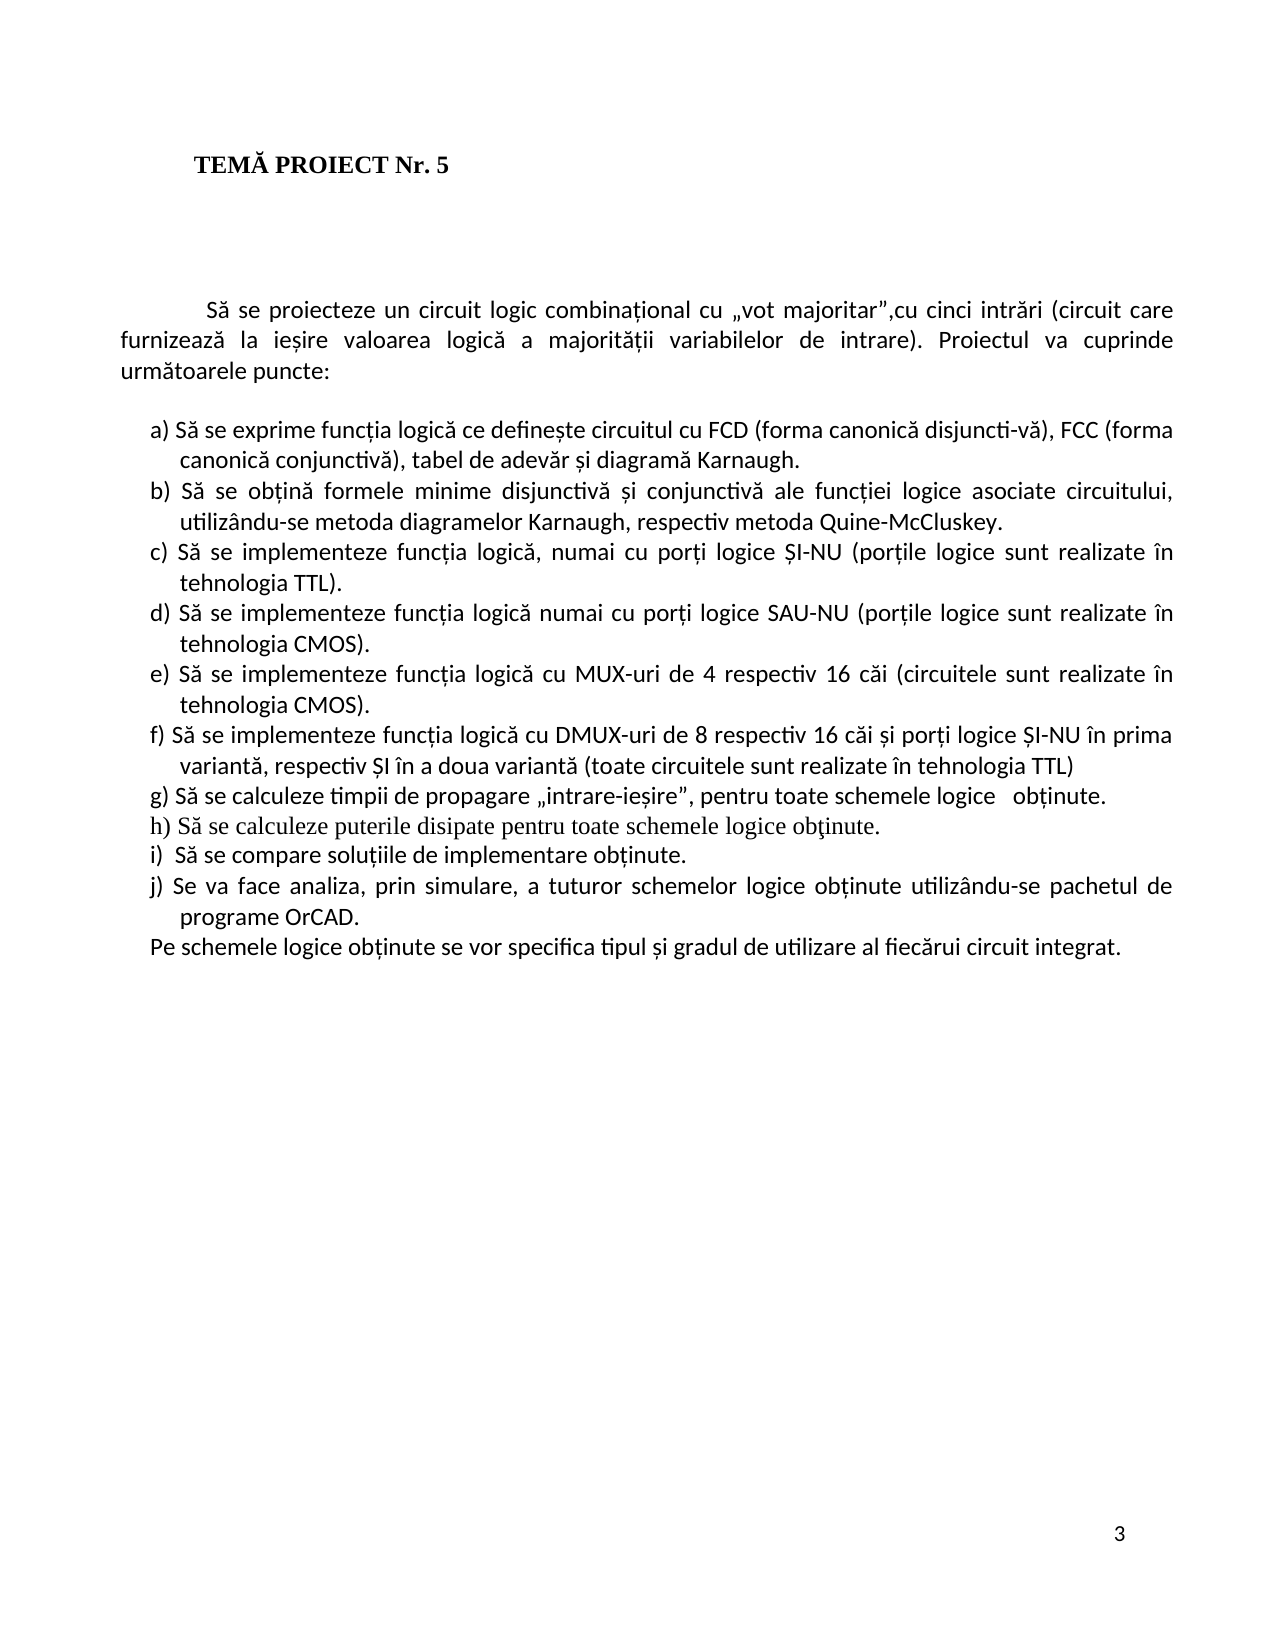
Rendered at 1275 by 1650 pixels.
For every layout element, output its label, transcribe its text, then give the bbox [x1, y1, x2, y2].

text a) Să se exprime funcţia logică ce defineşte circuitul cu FCD (forma canonică disjuncti-vă), FCC (forma canonică conjunctivă), tabel de adevăr şi diagramă Karnaugh. [150, 414, 1175, 475]
text Să se proiecteze un circuit logic combinaţional cu „vot majoritar”,cu cinci intrări (circuit care furnizează la ieşire valoarea logică a majorităţii variabilelor de intrare). Proiectul va cuprinde următoarele puncte: [120, 294, 1175, 385]
subtitle TEMĂ PROIECT Nr. 5 [150, 150, 1125, 179]
text c) Să se implementeze funcţia logică, numai cu porţi logice ŞI-NU (porţile logice sunt realizate în tehnologia TTL). [150, 536, 1175, 597]
text e) Să se implementeze funcţia logică cu MUX-uri de 4 respectiv 16 căi (circuitele sunt realizate în tehnologia CMOS). [150, 658, 1175, 719]
text g) Să se calculeze timpii de propagare „intrare-ieşire”, pentru toate schemele logice obţinute. [150, 780, 1175, 811]
text d) Să se implementeze funcţia logică numai cu porţi logice SAU-NU (porţile logice sunt realizate în tehnologia CMOS). [150, 597, 1175, 658]
text f) Să se implementeze funcţia logică cu DMUX-uri de 8 respectiv 16 căi şi porţi logice ŞI-NU în prima variantă, respectiv ŞI în a doua variantă (toate circuitele sunt realizate în tehnologia TTL) [150, 719, 1175, 780]
text j) Se va face analiza, prin simulare, a tuturor schemelor logice obţinute utilizându-se pachetul de programe OrCAD. [150, 870, 1175, 931]
text Pe schemele logice obţinute se vor specifica tipul şi gradul de utilizare al fiecărui circuit integrat. [120, 931, 1175, 962]
text b) Să se obţină formele minime disjunctivă şi conjunctivă ale funcţiei logice asociate circuitului, utilizându-se metoda diagramelor Karnaugh, respectiv metoda Quine-McCluskey. [150, 475, 1175, 536]
text h) Să se calculeze puterile disipate pentru toate schemele logice obţinute. [150, 811, 1125, 839]
text i) Să se compare soluţiile de implementare obţinute. [150, 839, 1175, 870]
